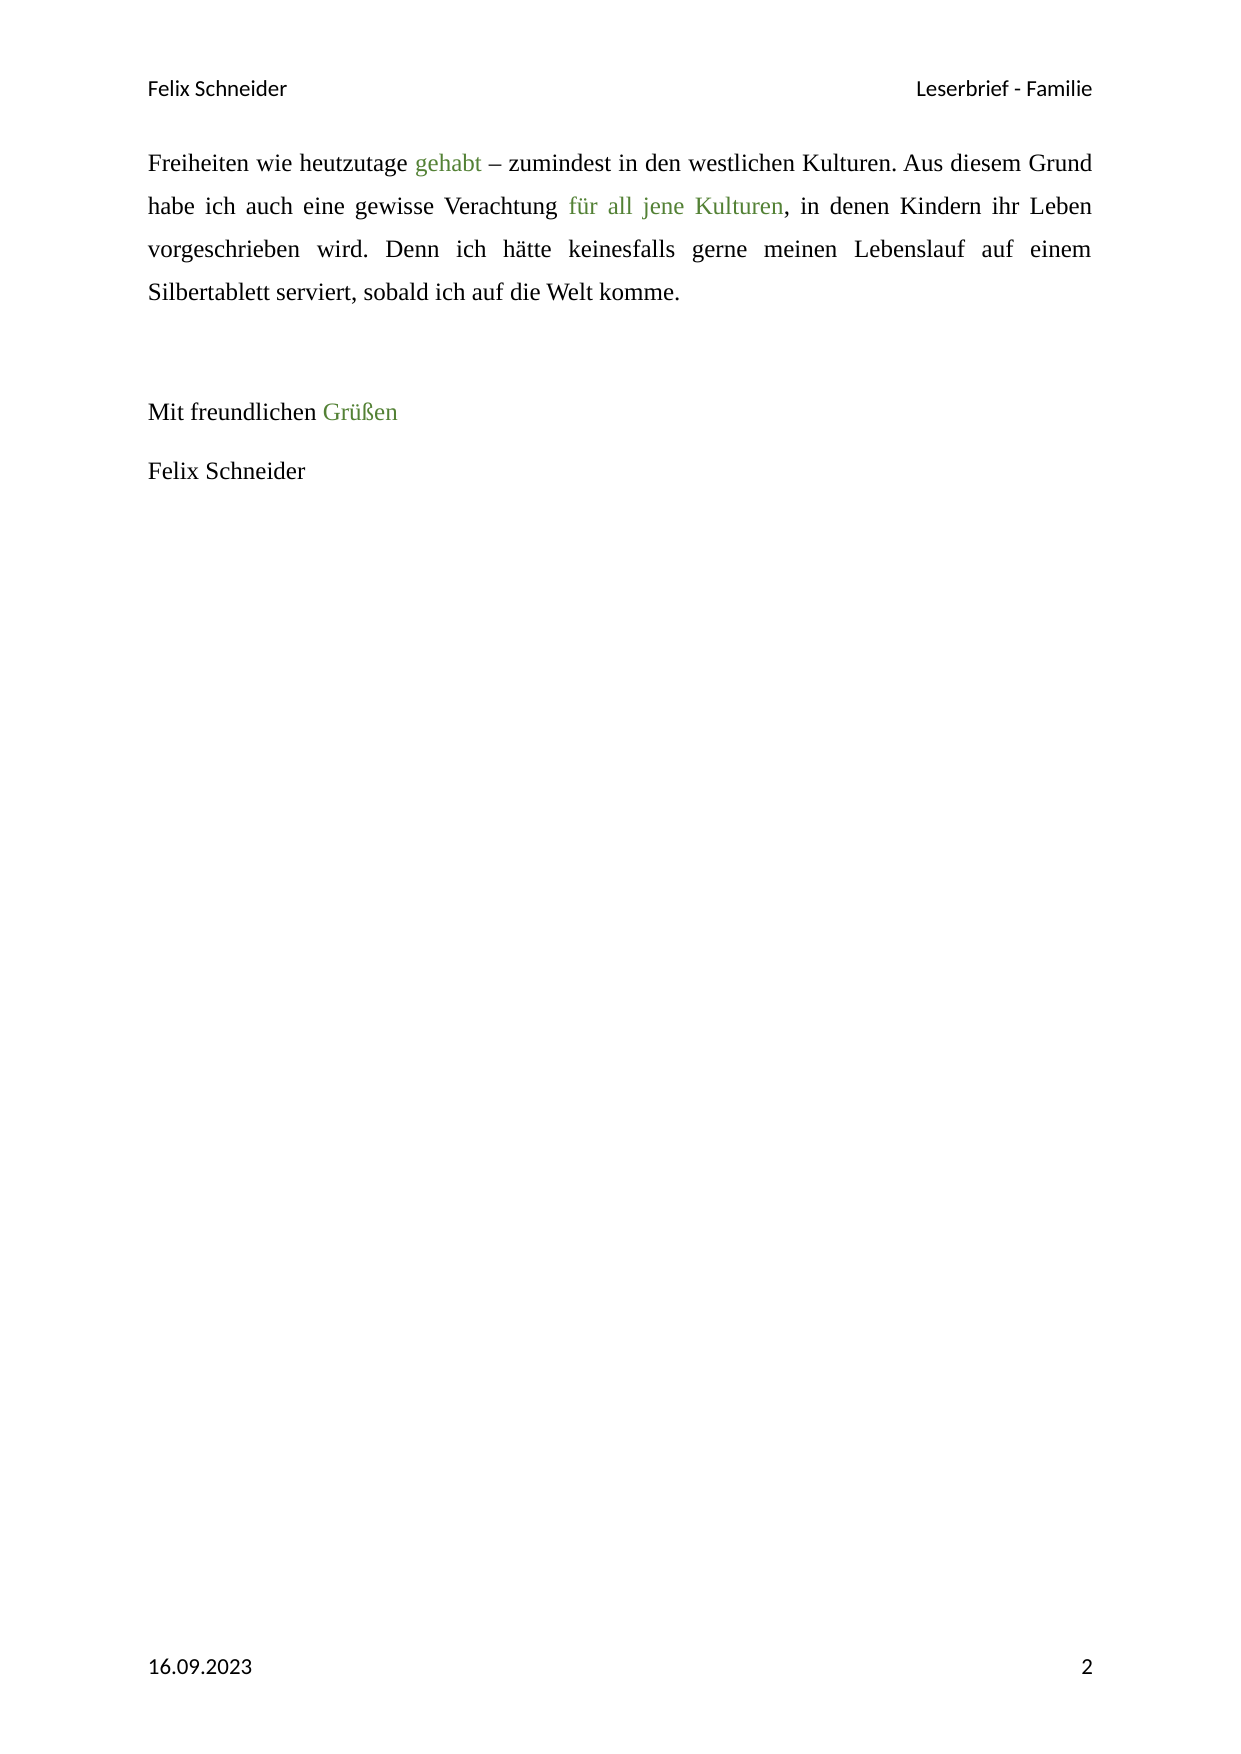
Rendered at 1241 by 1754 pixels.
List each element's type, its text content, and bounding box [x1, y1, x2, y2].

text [148, 148, 1093, 306]
text Felix Schneider [148, 456, 1093, 485]
text Mit freundlichen Grüßen [148, 397, 1093, 425]
